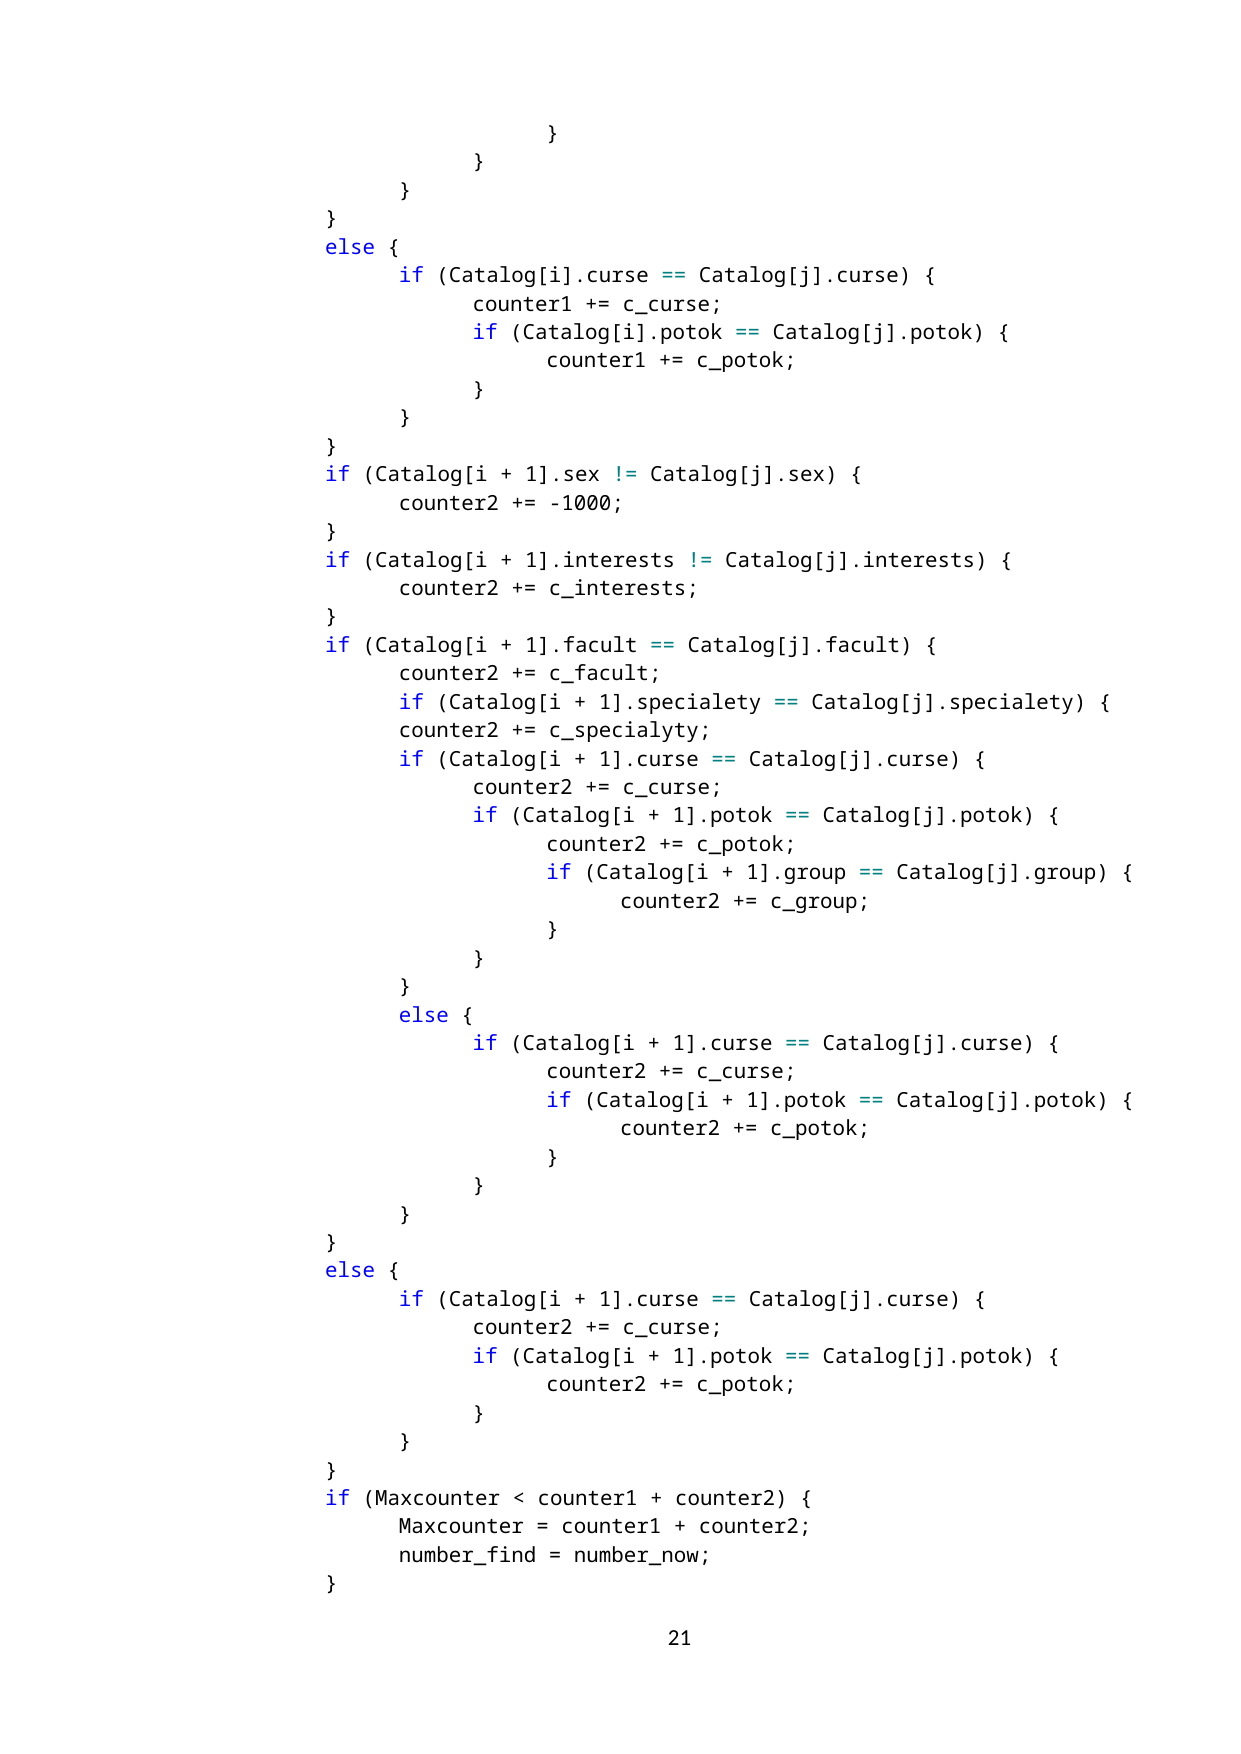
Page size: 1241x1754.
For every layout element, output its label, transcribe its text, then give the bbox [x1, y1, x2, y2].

text if (Catalog[i + 1].curse == Catalog[j].curse) { [177, 744, 1181, 772]
text counter2 += c_specialyty; [325, 715, 1181, 744]
text } [177, 374, 1181, 402]
text if (Maxcounter < counter1 + counter2) { [177, 1483, 1181, 1512]
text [177, 260, 1181, 289]
text counter2 += -1000; [177, 488, 1181, 516]
text } [177, 602, 1181, 630]
text } [177, 1170, 1181, 1199]
text if (Catalog[i + 1].specialety == Catalog[j].specialety) { [177, 687, 1181, 715]
text counter2 += c_interests; [177, 573, 1181, 602]
text counter2 += c_curse; [177, 1312, 1181, 1341]
text if (Catalog[i + 1].curse == Catalog[j].curse) { [177, 1284, 1181, 1312]
text } [177, 203, 1181, 232]
text if (Catalog[i + 1].potok == Catalog[j].potok) { [177, 1085, 1181, 1113]
text } [177, 118, 1181, 147]
text } [177, 943, 1181, 971]
text else { [177, 232, 1181, 260]
text counter1 += c_potok; [177, 346, 1181, 374]
text } [177, 1398, 1181, 1426]
text if (Catalog[i + 1].potok == Catalog[j].potok) { [177, 1341, 1181, 1369]
text if (Catalog[i + 1].sex != Catalog[j].sex) { [177, 459, 1181, 488]
text counter2 += c_potok; [177, 1369, 1181, 1398]
text } [177, 516, 1181, 545]
text } [177, 1199, 1181, 1227]
text else { [177, 1000, 1181, 1028]
text } [177, 1426, 1181, 1455]
text counter2 += c_group; [177, 886, 1181, 914]
text if (Catalog[i + 1].interests != Catalog[j].interests) { [177, 545, 1181, 573]
text } [177, 1142, 1181, 1170]
text } [177, 1455, 1181, 1483]
text counter2 += c_potok; [177, 829, 1181, 857]
text } [177, 431, 1181, 459]
text if (Catalog[i + 1].facult == Catalog[j].facult) { [177, 630, 1181, 658]
text if (Catalog[i + 1].curse == Catalog[j].curse) { [177, 1028, 1181, 1057]
text counter2 += c_curse; [177, 772, 1181, 801]
text } [177, 914, 1181, 943]
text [177, 317, 1181, 346]
text counter2 += c_curse; [177, 1057, 1181, 1085]
text } [177, 175, 1181, 203]
text } [177, 971, 1181, 1000]
text } [177, 1227, 1181, 1256]
text counter1 += c_curse; [177, 289, 1181, 317]
text if (Catalog[i + 1].group == Catalog[j].group) { [177, 857, 1181, 886]
text } [177, 1568, 1181, 1597]
text Maxcounter = counter1 + counter2; [177, 1512, 1181, 1540]
text counter2 += c_facult; [177, 658, 1181, 687]
text } [177, 147, 1181, 175]
text if (Catalog[i + 1].potok == Catalog[j].potok) { [177, 801, 1181, 829]
text counter2 += c_potok; [177, 1113, 1181, 1142]
text else { [177, 1256, 1181, 1284]
text number_find = number_now; [177, 1540, 1181, 1568]
text } [177, 402, 1181, 431]
